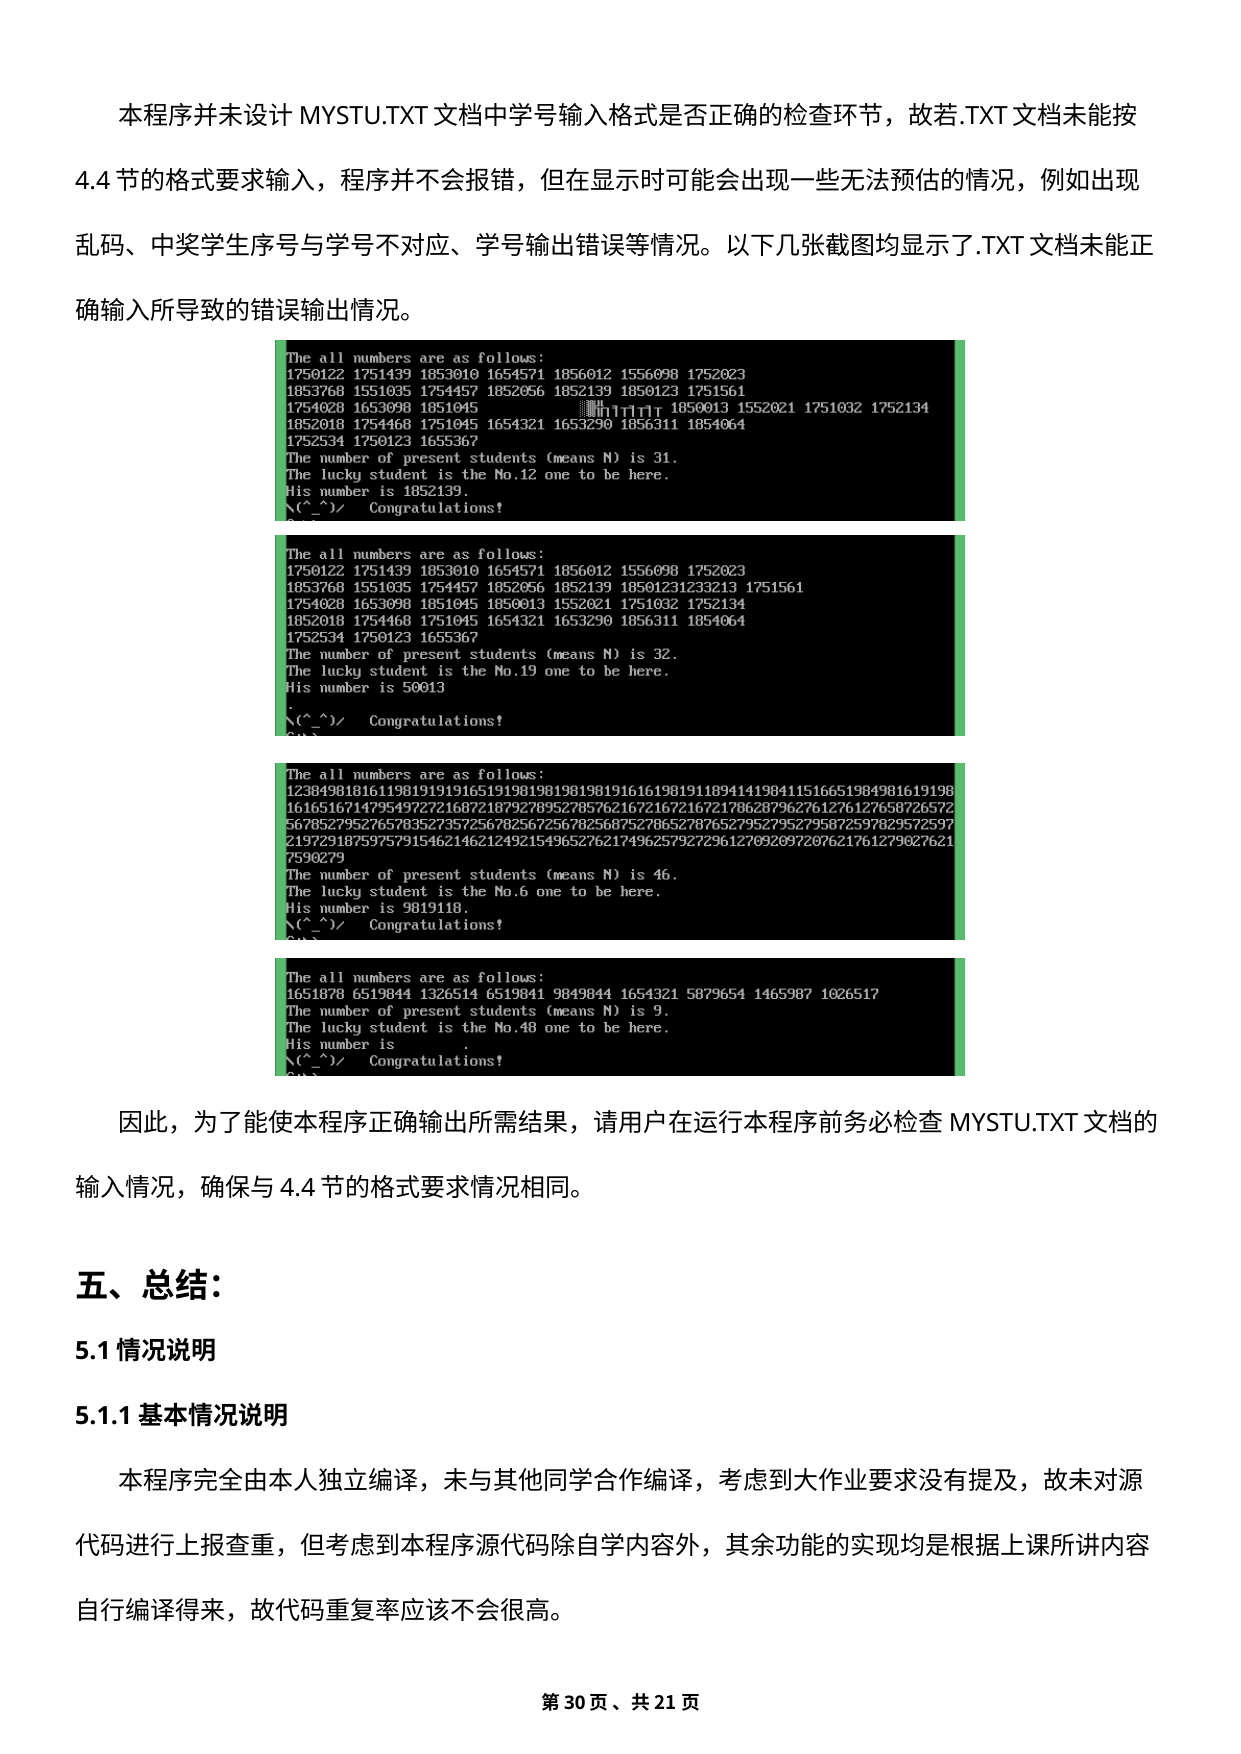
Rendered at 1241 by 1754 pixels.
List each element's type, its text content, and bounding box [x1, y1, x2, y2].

text 因此，为了能使本程序正确输出所需结果，请用户在运行本程序前务必检查MYSTU.TXT文档的输入情况，确保与4.4节的格式要求情况相同。 [75, 1088, 1165, 1218]
picture [275, 535, 966, 736]
text 5.1情况说明 [75, 1316, 1165, 1381]
text 本程序并未设计MYSTU.TXT文档中学号输入格式是否正确的检查环节，故若.TXT文档未能按4.4节的格式要求输入，程序并不会报错，但在显示时可能会出现一些无法预估的情况，例如出现乱码、中奖学生序号与学号不对应、学号输出错误等情况。以下几张截图均显示了.TXT文档未能正确输入所导致的错误输出情况。 [75, 81, 1165, 341]
text 本程序完全由本人独立编译，未与其他同学合作编译，考虑到大作业要求没有提及，故未对源代码进行上报查重，但考虑到本程序源代码除自学内容外，其余功能的实现均是根据上课所讲内容自行编译得来，故代码重复率应该不会很高。 [75, 1446, 1165, 1641]
text 5.1.1 基本情况说明 [75, 1381, 1165, 1446]
picture [275, 958, 966, 1076]
picture [275, 763, 965, 940]
picture [275, 340, 966, 521]
text 五、总结： [75, 1251, 1165, 1316]
